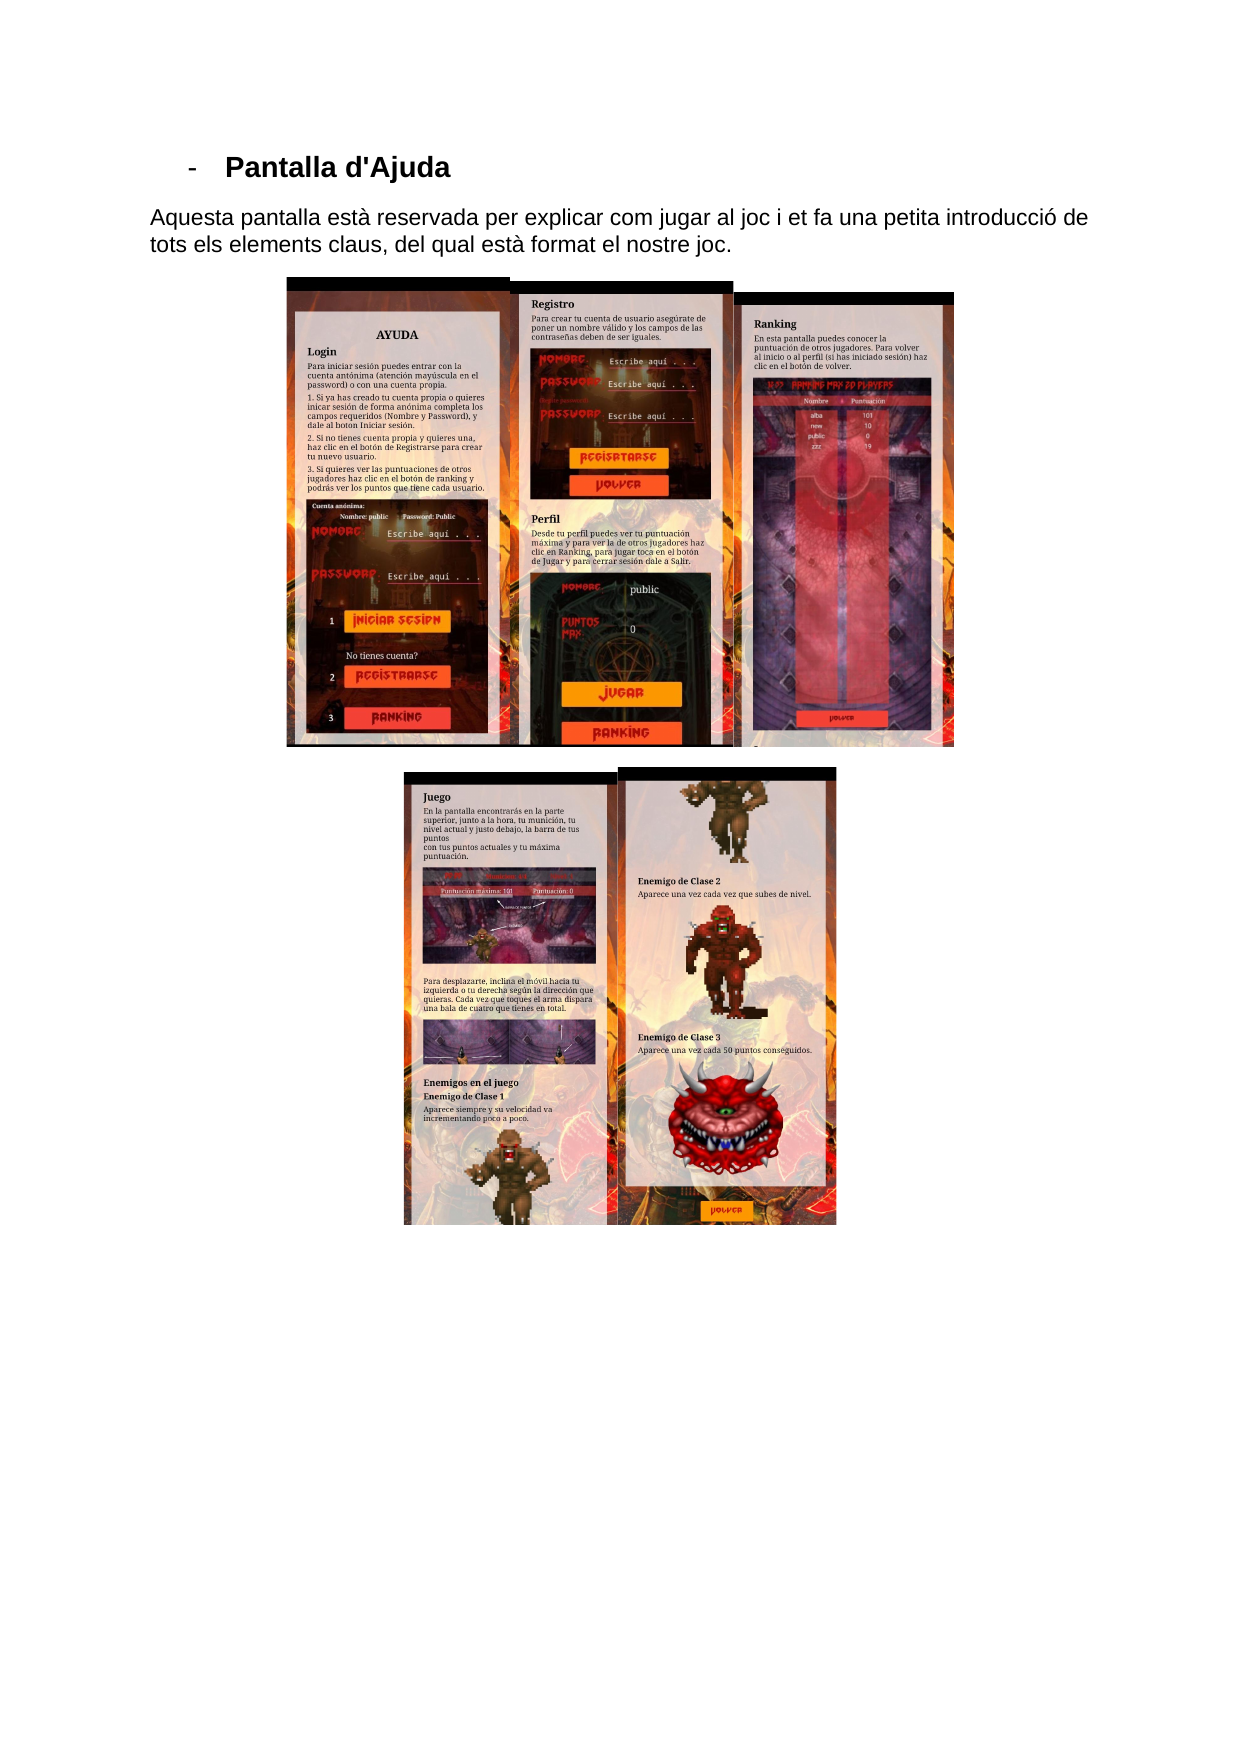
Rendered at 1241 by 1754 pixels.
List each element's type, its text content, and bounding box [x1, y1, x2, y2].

picture [403, 767, 837, 1225]
title Pantalla d'Ajuda [187, 150, 1090, 183]
picture [286, 277, 954, 747]
text Aquesta pantalla està reservada per explicar com jugar al joc i et fa una petita introducció de tots els elements claus, del qual està format el nostre joc. [150, 204, 1090, 257]
